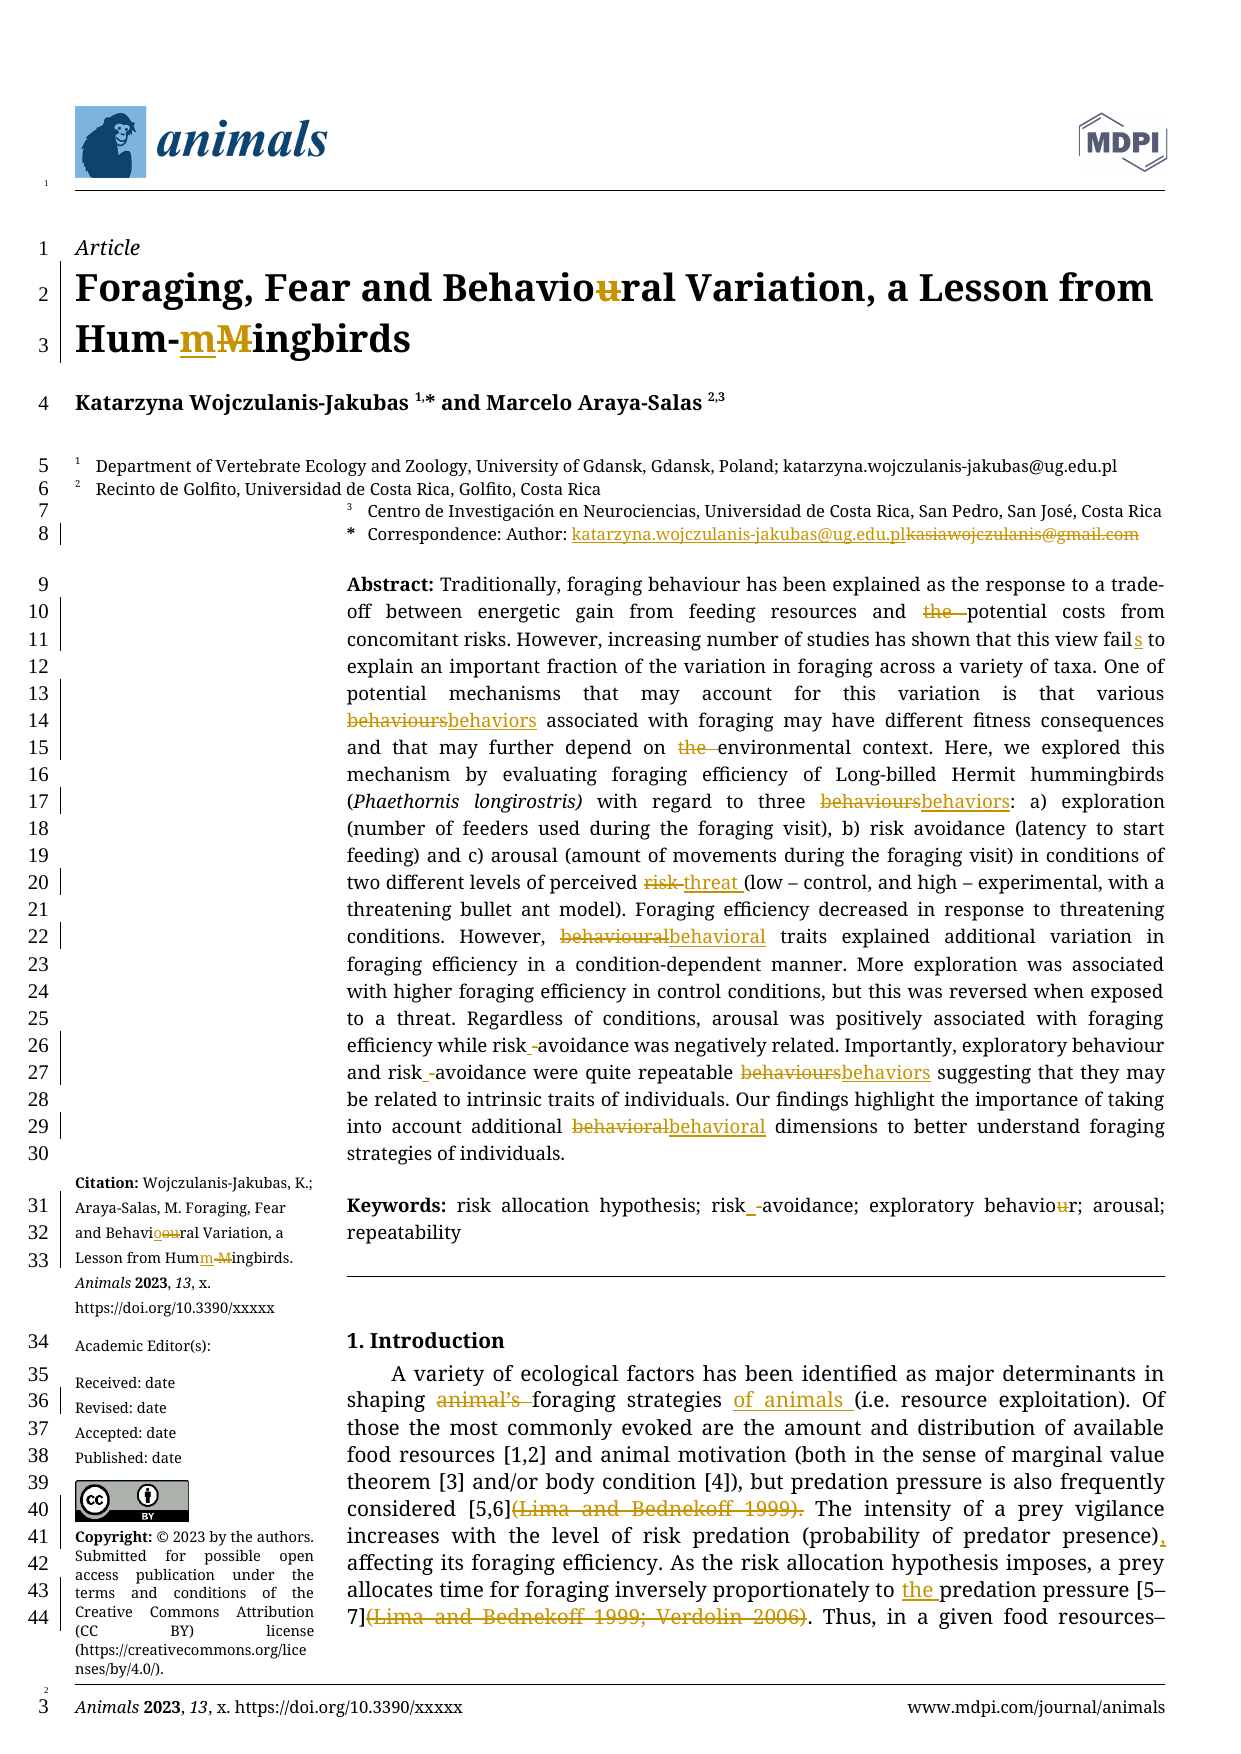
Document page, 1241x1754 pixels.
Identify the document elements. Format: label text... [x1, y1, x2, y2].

text 2 Recinto de Golfito, Universidad de Costa Rica, Golfito, Costa Rica [75, 477, 1165, 500]
table_header Citation: Wojczulanis-Jakubas, K.; Araya-Salas, M. Foraging, Fear and Behaviral Variation, a Lesson from Humingbirds. Animals 2023, 13, x. https://doi.org/10.3390/xxxxx Academic Editor(s): Received: date Revised: date Accepted: date Published: date Copyright: © 2023 by the authors. Submitted for possible open access publication under the terms and conditions of the Creative Commons Attribution (CC BY) license (https://creativecommons.org/licenses/by/4.0/). [75, 1168, 326, 1696]
text Article [75, 233, 1165, 261]
title Foraging, Fear and Behavioral Variation, a Lesson from Hum-ingbirds [75, 261, 1165, 363]
text Abstract: Traditionally, foraging behaviour has been explained as the response to a trade-off between energetic gain from feeding resources and potential costs from concomitant risks. However, increasing number of studies has shown that this view fail to explain an important fraction of the variation in foraging across a variety of taxa. One of potential mechanisms that may account for this variation is that various associated with foraging may have different fitness consequences and that may further depend on environmental context. Here, we explored this mechanism by evaluating foraging efficiency of Long-billed Hermit hummingbirds (Phaethornis longirostris) with regard to three : a) exploration (number of feeders used during the foraging visit), b) risk avoidance (latency to start feeding) and c) arousal (amount of movements during the foraging visit) in conditions of two different levels of perceived (low – control, and high – experimental, with a threatening bullet ant model). Foraging efficiency decreased in response to threatening conditions. However, traits explained additional variation in foraging efficiency in a condition-dependent manner. More exploration was associated with higher foraging efficiency in control conditions, but this was reversed when exposed to a threat. Regardless of conditions, arousal was positively associated with foraging efficiency while riskavoidance was negatively related. Importantly, exploratory behaviour and riskavoidance were quite repeatable suggesting that they may be related to intrinsic traits of individuals. Our findings highlight the importance of taking into account additional dimensions to better understand foraging strategies of individuals. [347, 570, 1165, 1166]
picture [75, 1480, 189, 1522]
text Keywords: risk allocation hypothesis; riskavoidance; exploratory behavior; arousal; repeatability [347, 1191, 1165, 1245]
picture [75, 106, 343, 178]
text 1 Department of Vertebrate Ecology and Zoology, University of Gdansk, Gdansk, Poland; katarzyna.wojczulanis-jakubas@ug.edu.pl [75, 454, 1165, 477]
subtitle 1. Introduction [347, 1327, 1165, 1354]
text Katarzyna Wojczulanis-Jakubas 1,* and Marcelo Araya-Salas 2,3 [75, 388, 1165, 417]
text * Correspondence: Author: [347, 522, 1165, 545]
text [347, 1360, 1165, 1631]
text 3 Centro de Investigación en Neurociencias, Universidad de Costa Rica, San Pedro, San José, Costa Rica [347, 500, 1165, 522]
